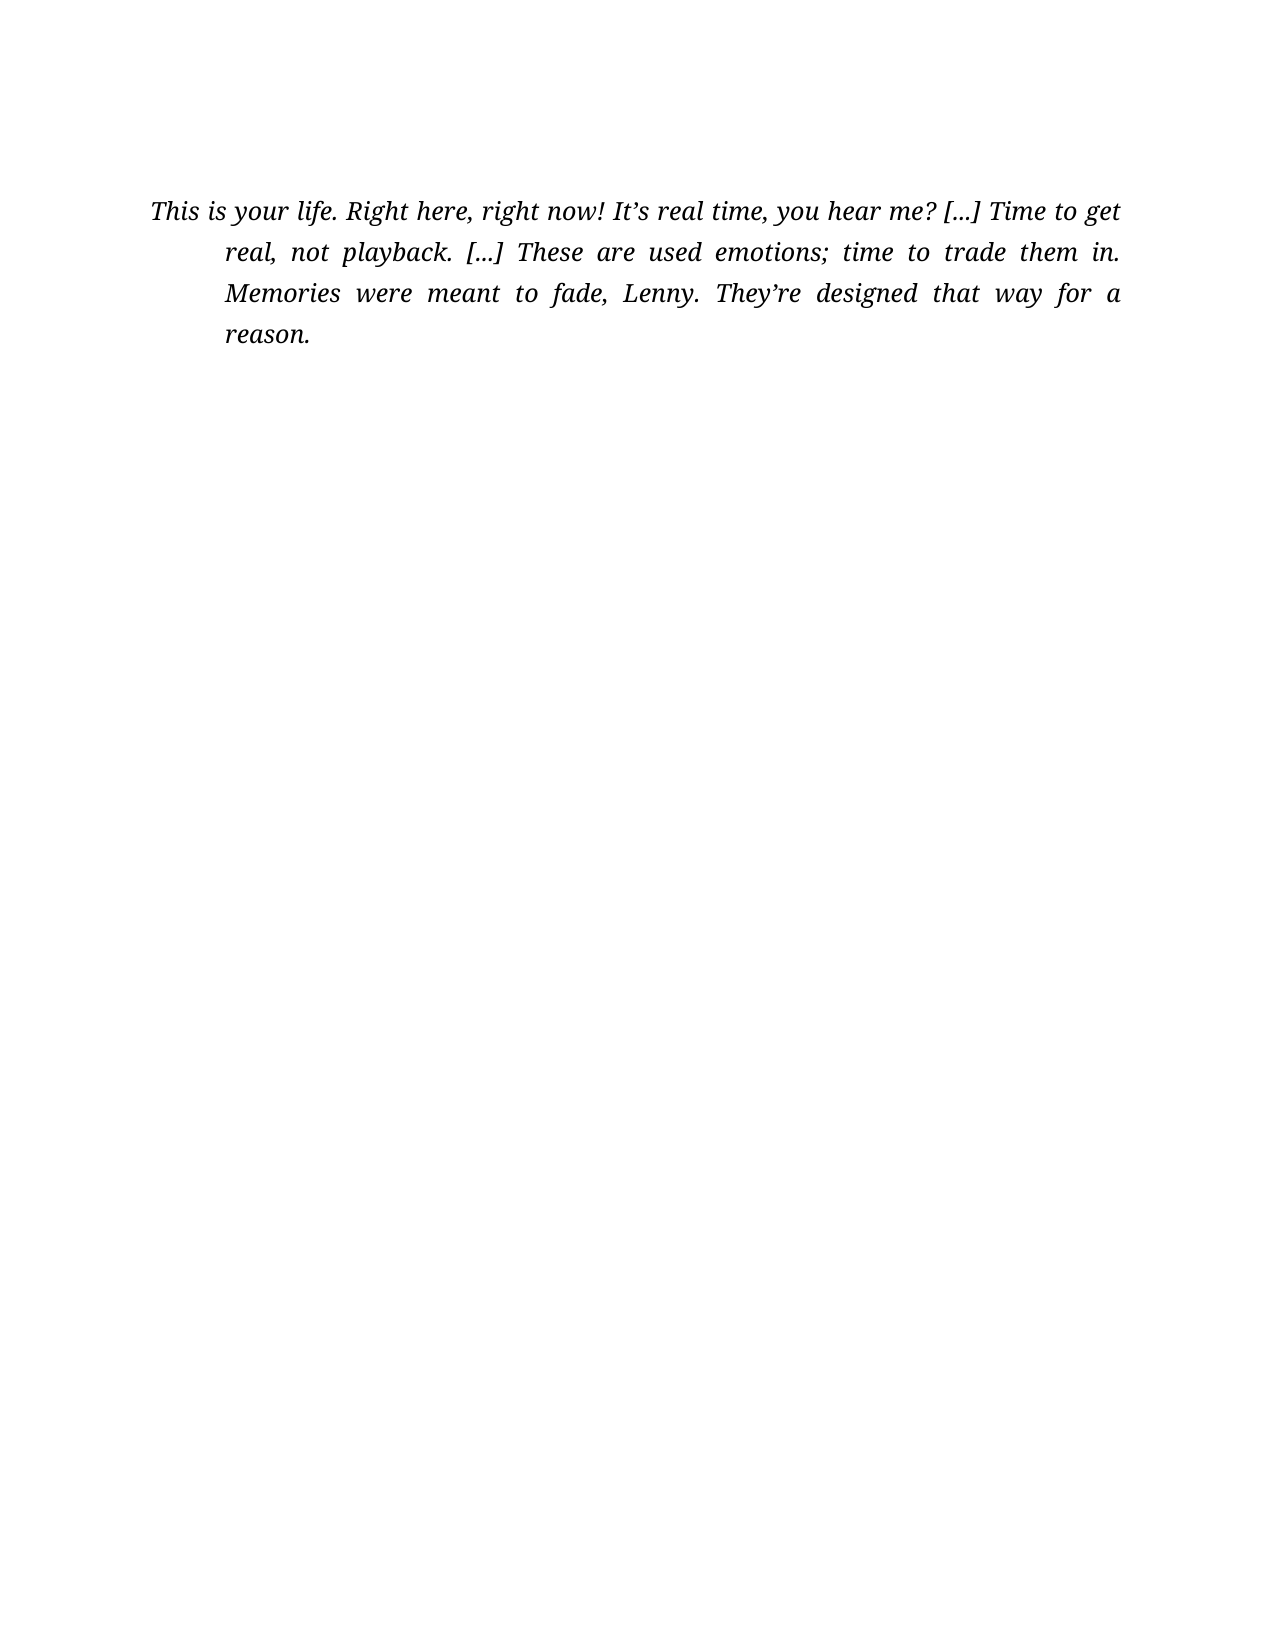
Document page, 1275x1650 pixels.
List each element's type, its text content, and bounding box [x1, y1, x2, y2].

text This is your life. Right here, right now! It’s real time, you hear me? [...] Time to get real, not playback. [...] These are used emotions; time to trade them in. Memories were meant to fade, Lenny. They’re designed that way for a reason. [150, 194, 1125, 351]
